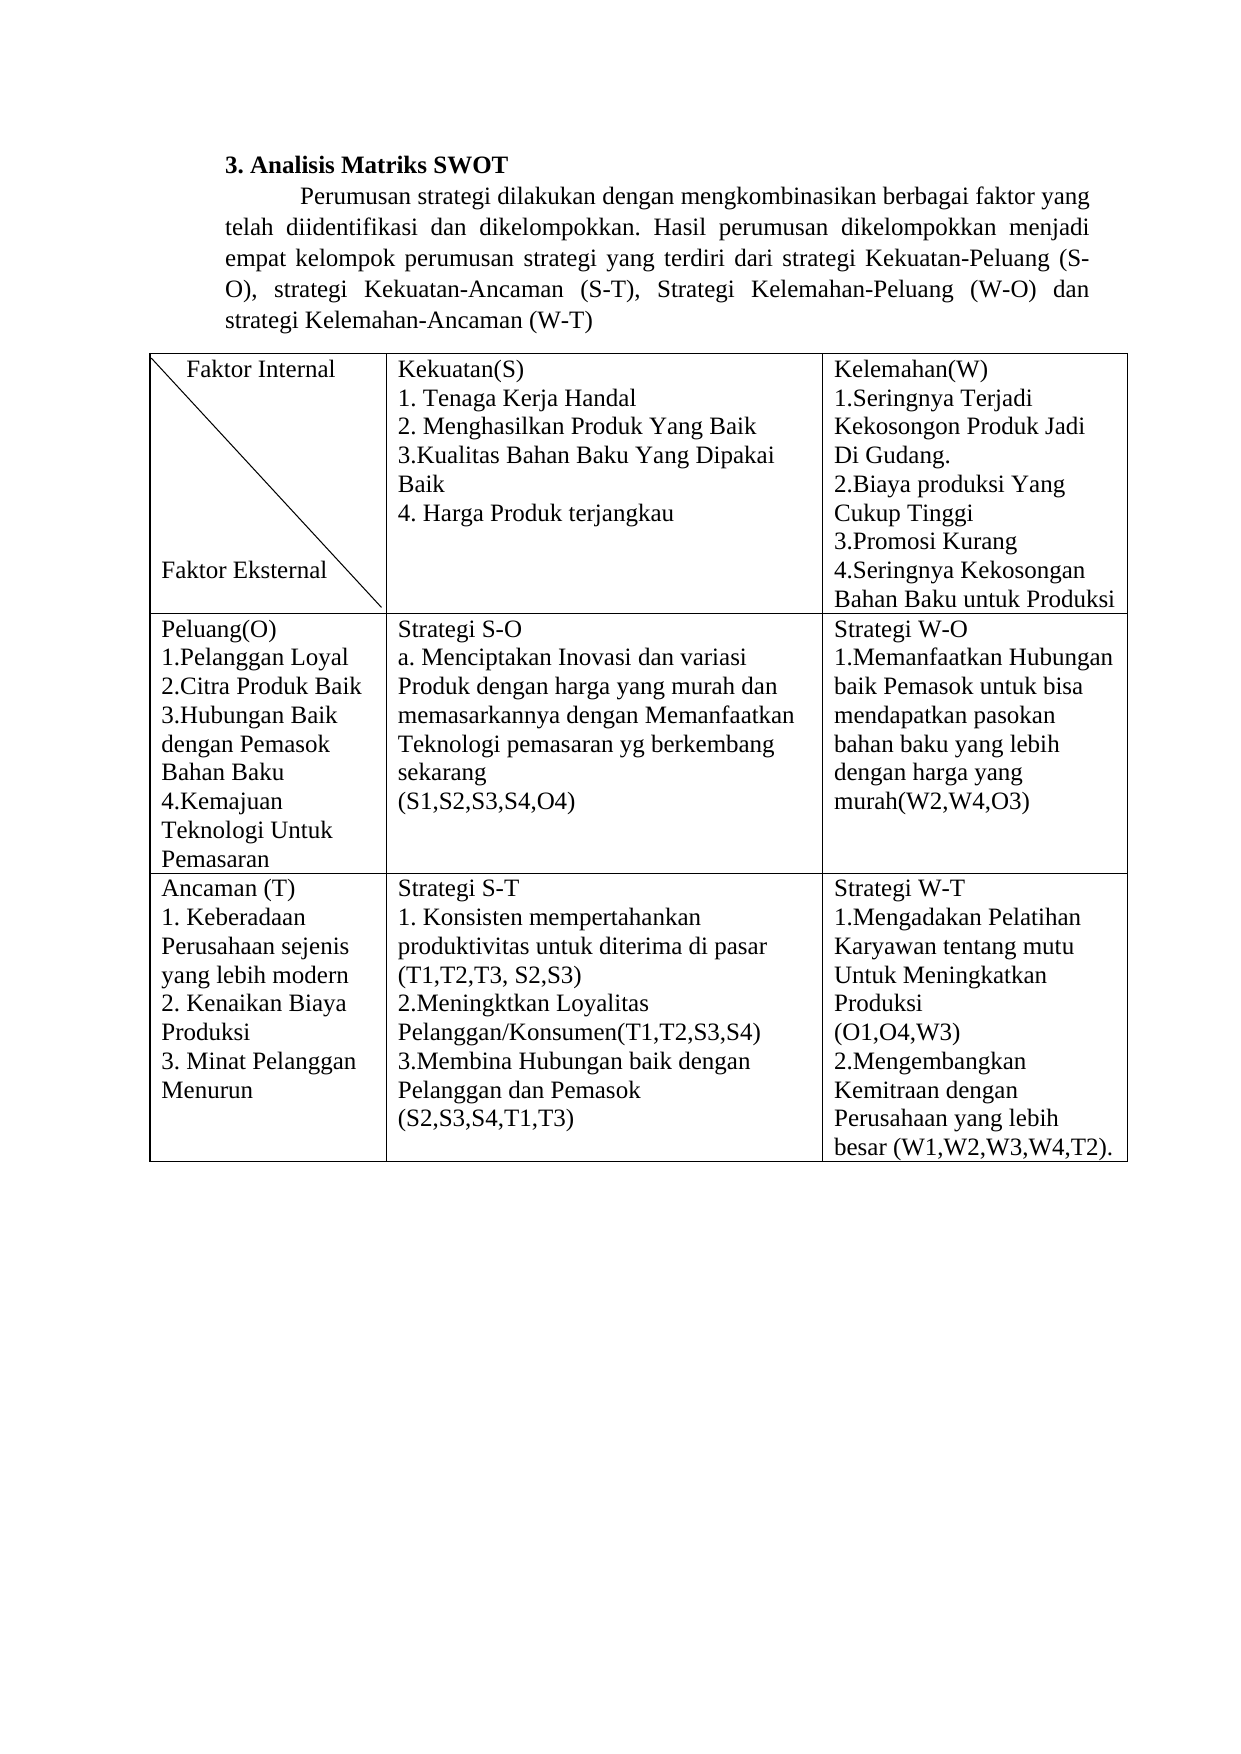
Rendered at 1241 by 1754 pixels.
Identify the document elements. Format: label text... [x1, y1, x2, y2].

table_header Kekuatan(S) 1. Tenaga Kerja Handal 2. Menghasilkan Produk Yang Baik 3.Kualitas Bahan Baku Yang Dipakai Baik 4. Harga Produk terjangkau [387, 354, 822, 613]
table_cell Strategi S-T 1. Konsisten mempertahankan produktivitas untuk diterima di pasar (T1,T2,T3, S2,S3) 2.Meningktkan Loyalitas Pelanggan/Konsumen(T1,T2,S3,S4) 3.Membina Hubungan baik dengan Pelanggan dan Pemasok (S2,S3,S4,T1,T3) [387, 874, 822, 1161]
list 3. Analisis Matriks SWOT [225, 150, 1090, 179]
table_header Kelemahan(W) 1.Seringnya Terjadi Kekosongon Produk Jadi Di Gudang. 2.Biaya produksi Yang Cukup Tinggi 3.Promosi Kurang 4.Seringnya Kekosongan Bahan Baku untuk Produksi [823, 354, 1127, 613]
list Perumusan strategi dilakukan dengan mengkombinasikan berbagai faktor yang telah diidentifikasi dan dikelompokkan. Hasil perumusan dikelompokkan menjadi empat kelompok perumusan strategi yang terdiri dari strategi Kekuatan-Peluang (S-O), strategi Kekuatan-Ancaman (S-T), Strategi Kelemahan-Peluang (W-O) dan strategi Kelemahan-Ancaman (W-T) [225, 181, 1090, 334]
table_cell Ancaman (T) 1. Keberadaan Perusahaan sejenis yang lebih modern 2. Kenaikan Biaya Produksi 3. Minat Pelanggan Menurun [151, 874, 386, 1161]
table_cell Strategi S-O a. Menciptakan Inovasi dan variasi Produk dengan harga yang murah dan memasarkannya dengan Memanfaatkan Teknologi pemasaran yg berkembang sekarang (S1,S2,S3,S4,O4) [387, 614, 822, 872]
table_cell Peluang(O) 1.Pelanggan Loyal 2.Citra Produk Baik 3.Hubungan Baik dengan Pemasok Bahan Baku 4.Kemajuan Teknologi Untuk Pemasaran [151, 614, 386, 872]
table_header Faktor Internal Faktor Eksternal [151, 354, 386, 613]
table_cell Strategi W-O 1.Memanfaatkan Hubungan baik Pemasok untuk bisa mendapatkan pasokan bahan baku yang lebih dengan harga yang murah(W2,W4,O3) [823, 614, 1127, 872]
table_cell Strategi W-T 1.Mengadakan Pelatihan Karyawan tentang mutu Untuk Meningkatkan Produksi (O1,O4,W3) 2.Mengembangkan Kemitraan dengan Perusahaan yang lebih besar (W1,W2,W3,W4,T2). [823, 874, 1127, 1161]
